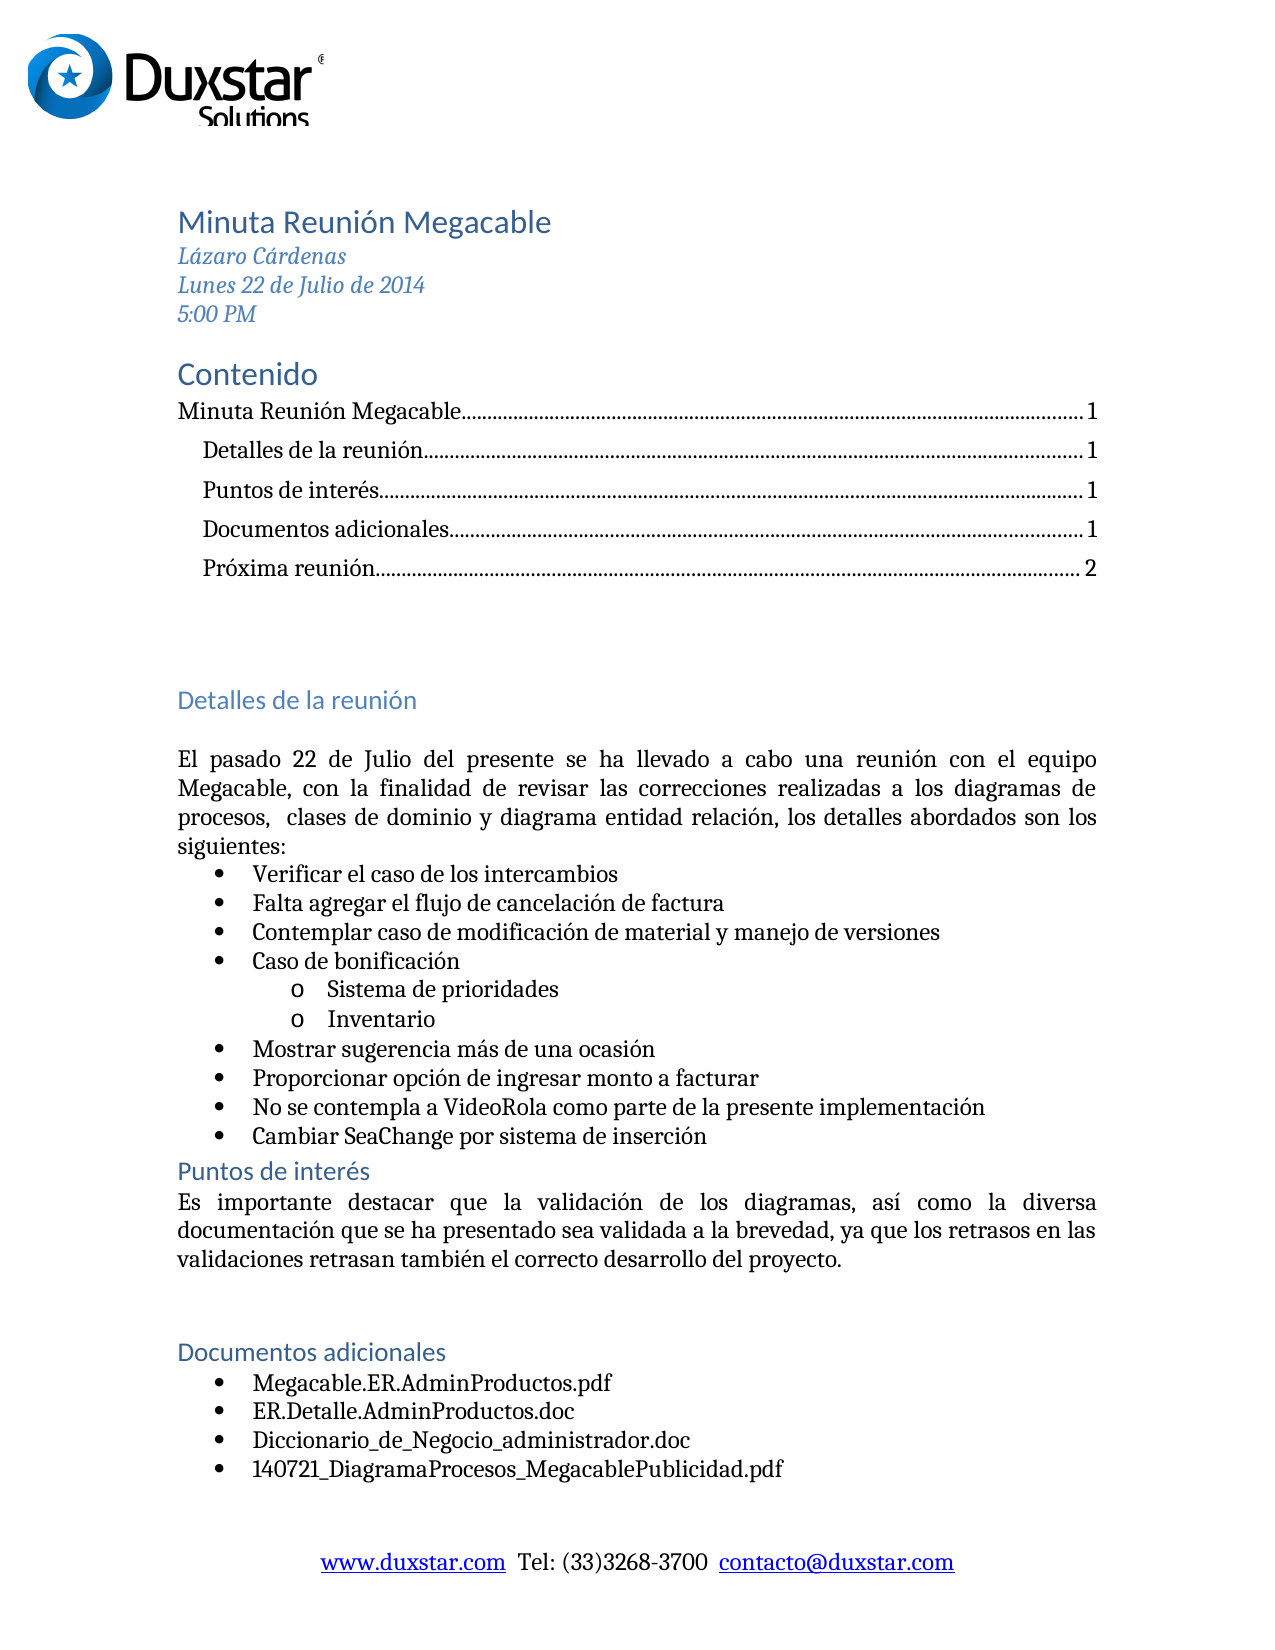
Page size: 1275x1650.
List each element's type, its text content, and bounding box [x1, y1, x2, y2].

text Lunes 22 de Julio de 2014 [177, 271, 1098, 299]
list No se contempla a VideoRola como parte de la presente implementación [215, 1093, 1098, 1122]
picture [27, 34, 324, 126]
list Mostrar sugerencia más de una ocasión [215, 1035, 1098, 1064]
subtitle Documentos adicionales [177, 1335, 1098, 1368]
text El pasado 22 de Julio del presente se ha llevado a cabo una reunión con el equipo Megacable, con la finalidad de revisar las correcciones realizadas a los diagramas de procesos, clases de dominio y diagrama entidad relación, los detalles abordados son los siguientes: [177, 745, 1098, 860]
text Lázaro Cárdenas [177, 242, 1098, 271]
list Caso de bonificación [215, 947, 1098, 975]
list Cambiar SeaChange por sistema de inserción [215, 1122, 1098, 1150]
text 5:00 PM [177, 299, 1098, 328]
subtitle Puntos de interés [177, 1154, 1098, 1187]
text Es importante destacar que la validación de los diagramas, así como la diversa documentación que se ha presentado sea validada a la brevedad, ya que los retrasos en las validaciones retrasan también el correcto desarrollo del proyecto. [177, 1187, 1098, 1274]
list Diccionario_de_Negocio_administrador.doc [215, 1426, 1098, 1455]
subtitle Detalles de la reunión [177, 683, 1098, 717]
list ER.Detalle.AdminProductos.doc [215, 1397, 1098, 1426]
subtitle Minuta Reunión Megacable [177, 201, 1098, 242]
list Sistema de prioridades [290, 975, 1098, 1005]
list Inventario [290, 1005, 1098, 1035]
list Proporcionar opción de ingresar monto a facturar [215, 1064, 1098, 1093]
list Falta agregar el flujo de cancelación de factura [215, 889, 1098, 918]
list Verificar el caso de los intercambios [215, 860, 1098, 889]
list Megacable.ER.AdminProductos.pdf [215, 1368, 1098, 1397]
list 140721_DiagramaProcesos_MegacablePublicidad.pdf [215, 1455, 1098, 1483]
list Contemplar caso de modificación de material y manejo de versiones [215, 918, 1098, 947]
